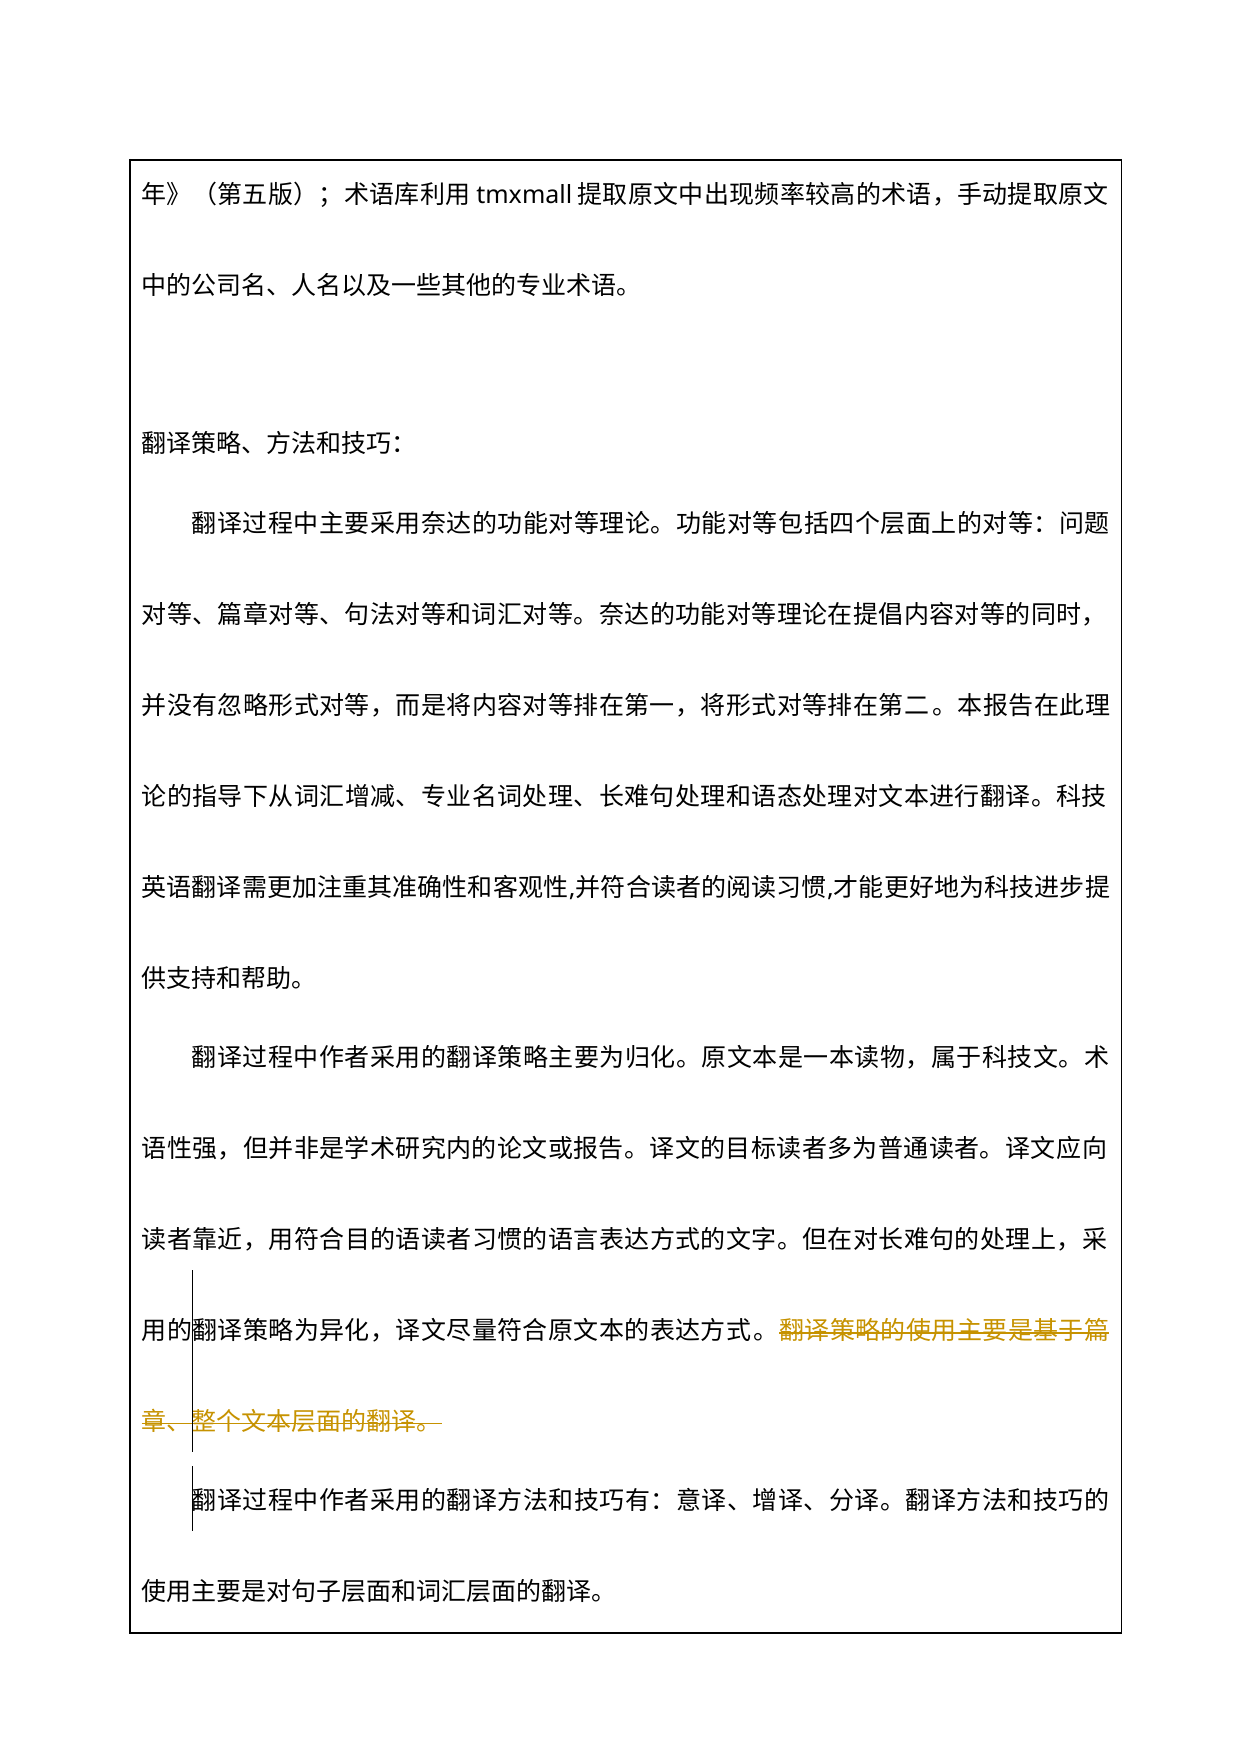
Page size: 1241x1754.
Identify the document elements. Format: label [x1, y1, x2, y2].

table_cell [131, 161, 1121, 1632]
